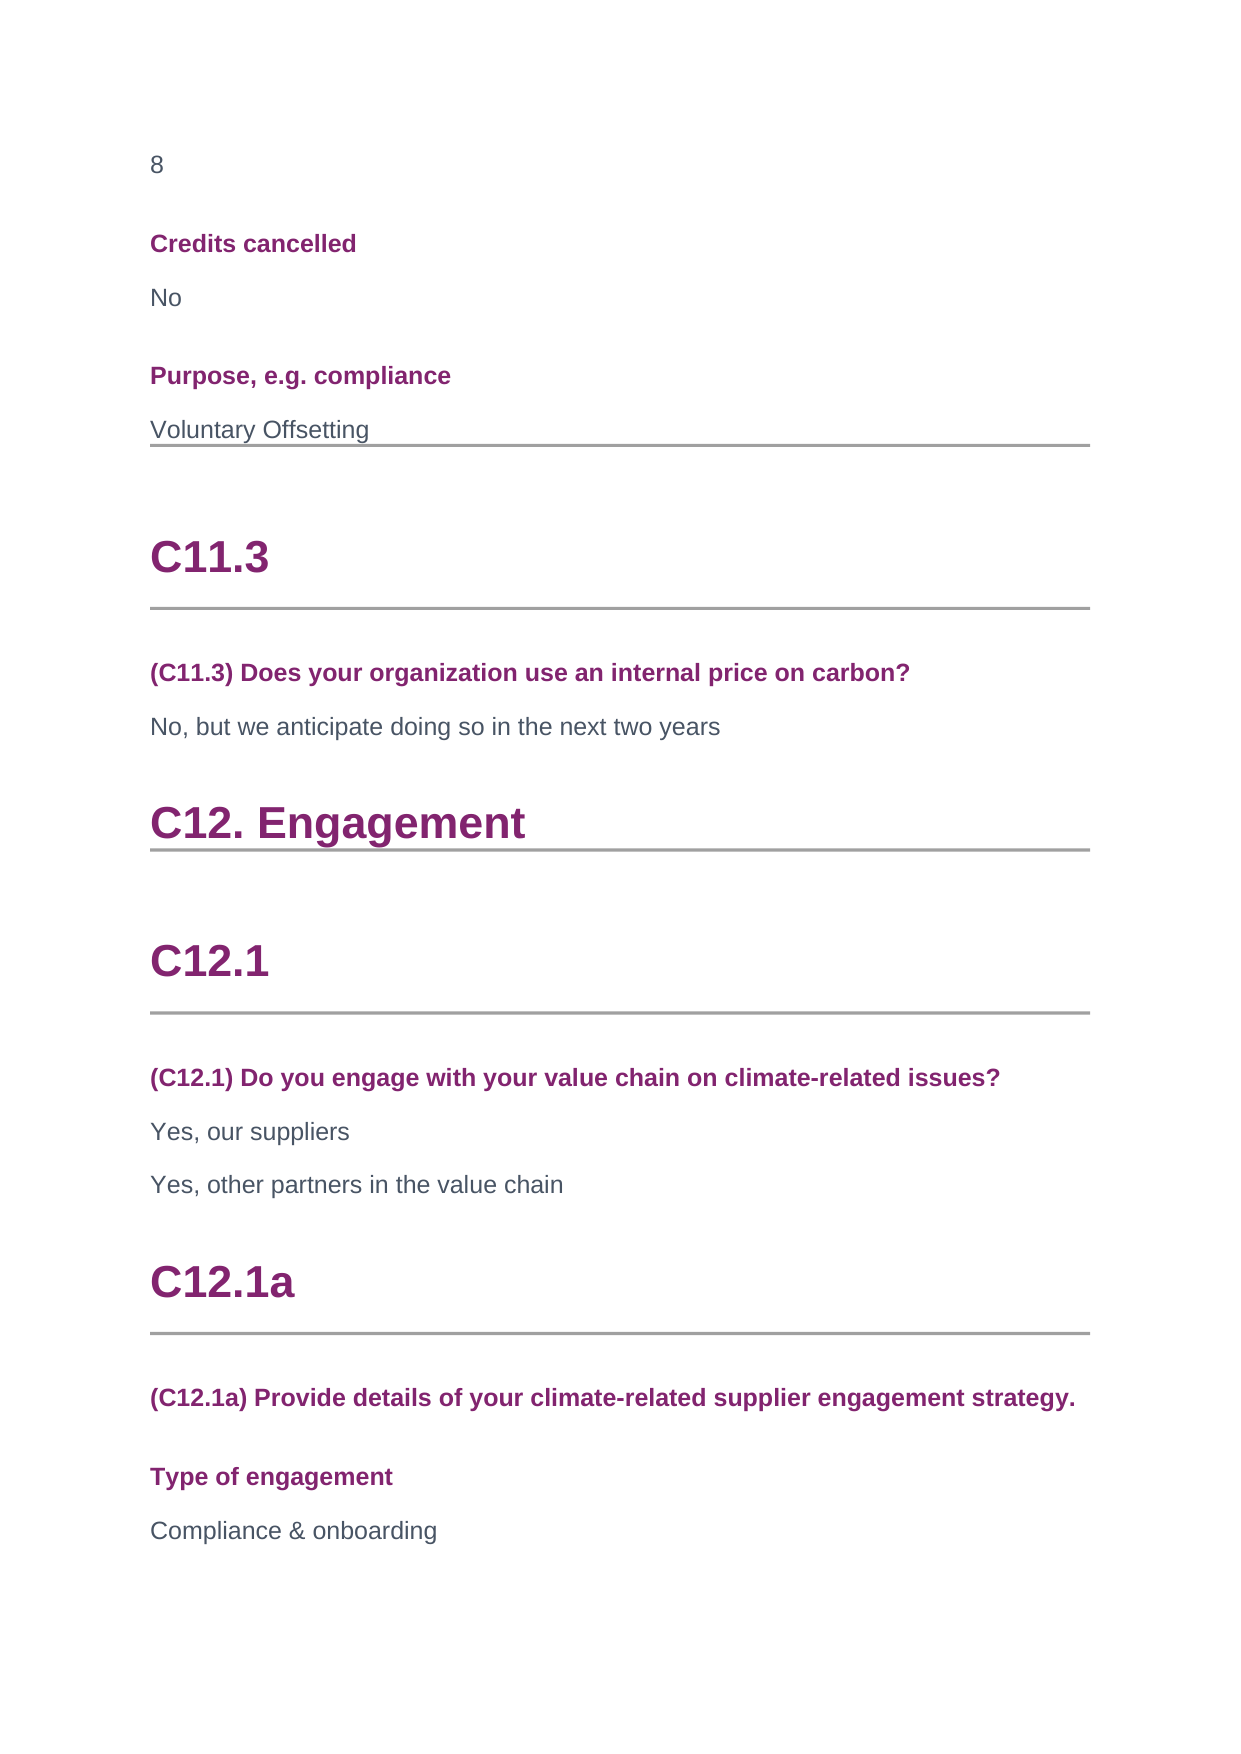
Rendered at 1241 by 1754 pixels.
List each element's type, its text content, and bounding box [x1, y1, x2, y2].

subtitle C12. Engagement [150, 741, 1090, 848]
subtitle Purpose, e.g. compliance [150, 361, 1090, 390]
subtitle C12.1 [150, 879, 1090, 986]
subtitle (C12.1a) Provide details of your climate-related supplier engagement strategy. [150, 1383, 1090, 1412]
subtitle Type of engagement [150, 1462, 1090, 1491]
subtitle C12.1a [150, 1199, 1090, 1307]
text No, but we anticipate doing so in the next two years [150, 712, 1090, 741]
text Yes, other partners in the value chain [150, 1170, 1090, 1199]
text Compliance & onboarding [150, 1516, 1090, 1544]
subtitle (C11.3) Does your organization use an internal price on carbon? [150, 658, 1090, 687]
text No [150, 282, 1090, 311]
text Yes, our suppliers [150, 1117, 1090, 1145]
text 8 [150, 150, 1090, 179]
subtitle C11.3 [150, 474, 1090, 582]
text Voluntary Offsetting [150, 415, 1090, 443]
subtitle Credits cancelled [150, 229, 1090, 257]
subtitle (C12.1) Do you engage with your value chain on climate-related issues? [150, 1063, 1090, 1092]
